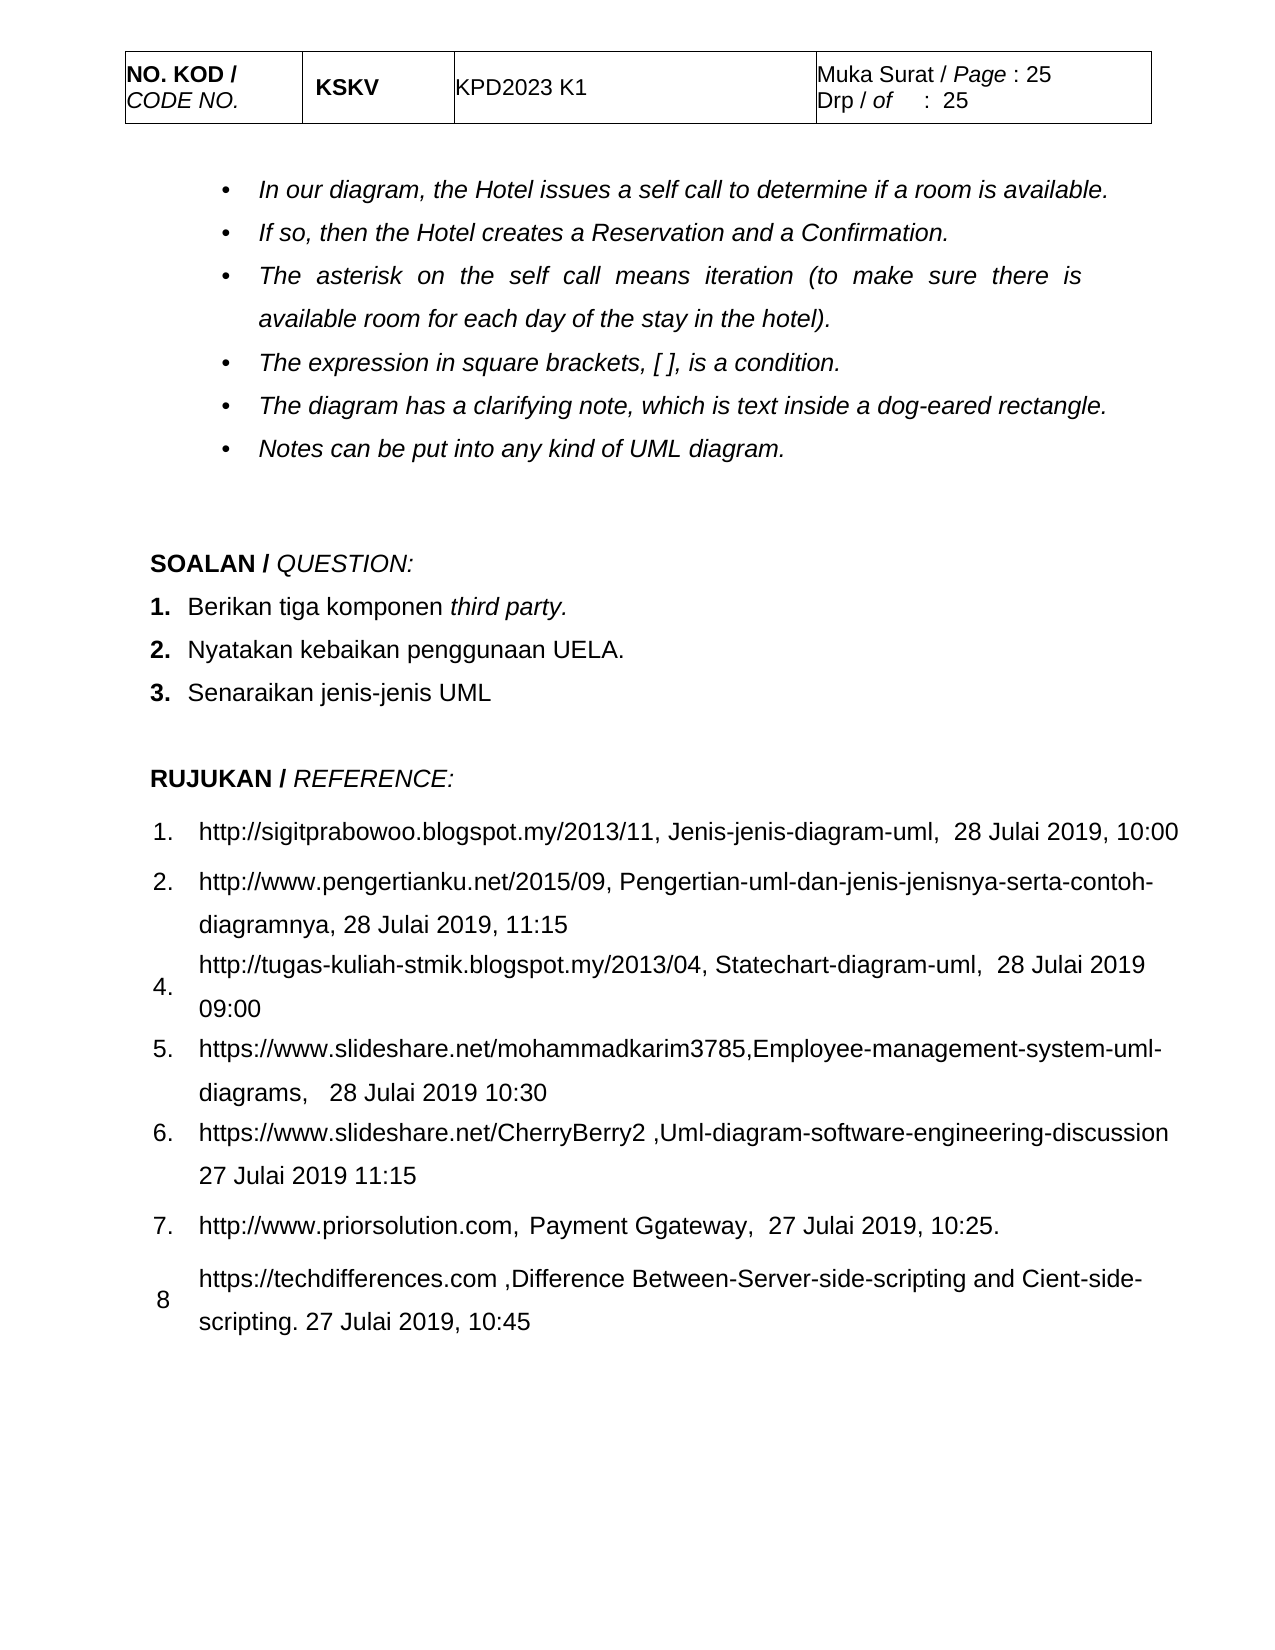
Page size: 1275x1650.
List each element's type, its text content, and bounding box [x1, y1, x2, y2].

list Notes can be put into any kind of UML diagram. [221, 434, 1152, 463]
table_cell https://www.slideshare.net/mohammadkarim3785,Employee-management-system-uml-diagrams, 28 Julai 2019 10:30 [188, 1034, 1225, 1118]
table_cell https://techdifferences.com ,Difference Between-Server-side-scripting and Cient-side-scripting. 27 Julai 2019, 10:45 [188, 1261, 1225, 1350]
table_cell http://www.priorsolution.com, Payment Ggateway, 27 Julai 2019, 10:25. [188, 1202, 1225, 1261]
table_cell 7. [139, 1202, 187, 1261]
list The asterisk on the self call means iteration (to make sure there is available room for each day of the stay in the hotel). [221, 261, 1083, 333]
list Berikan tiga komponen third party. [150, 592, 1152, 621]
table_cell https://www.slideshare.net/CherryBerry2 ,Uml-diagram-software-engineering-discussion 27 Julai 2019 11:15 [188, 1118, 1225, 1202]
list The diagram has a clarifying note, which is text inside a dog-eared rectangle. [221, 391, 1152, 419]
list If so, then the Hotel creates a Reservation and a Confirmation. [221, 218, 1152, 247]
table_cell 2. [139, 867, 187, 951]
table_cell 4. [139, 951, 187, 1034]
text SOALAN / QUESTION: [150, 549, 1152, 578]
list In our diagram, the Hotel issues a self call to determine if a room is available. [221, 175, 1152, 204]
list The expression in square brackets, [ ], is a condition. [221, 348, 1152, 376]
table_cell 6. [139, 1118, 187, 1202]
table_cell http://tugas-kuliah-stmik.blogspot.my/2013/04, Statechart-diagram-uml, 28 Julai 2019 09:00 [188, 951, 1225, 1034]
table_cell http://www.pengertianku.net/2015/09, Pengertian-uml-dan-jenis-jenisnya-serta-contoh-diagramnya, 28 Julai 2019, 11:15 [188, 867, 1225, 951]
table_cell 5. [139, 1034, 187, 1118]
list Senaraikan jenis-jenis UML [150, 678, 1152, 707]
table_header http://sigitprabowoo.blogspot.my/2013/11, Jenis-jenis-diagram-uml, 28 Julai 2019, 10:00 [188, 808, 1225, 867]
text RUJUKAN / REFERENCE: [150, 764, 1152, 793]
table_header 1. [139, 808, 187, 867]
table_cell 8 [139, 1261, 187, 1350]
list Nyatakan kebaikan penggunaan UELA. [150, 635, 1152, 664]
